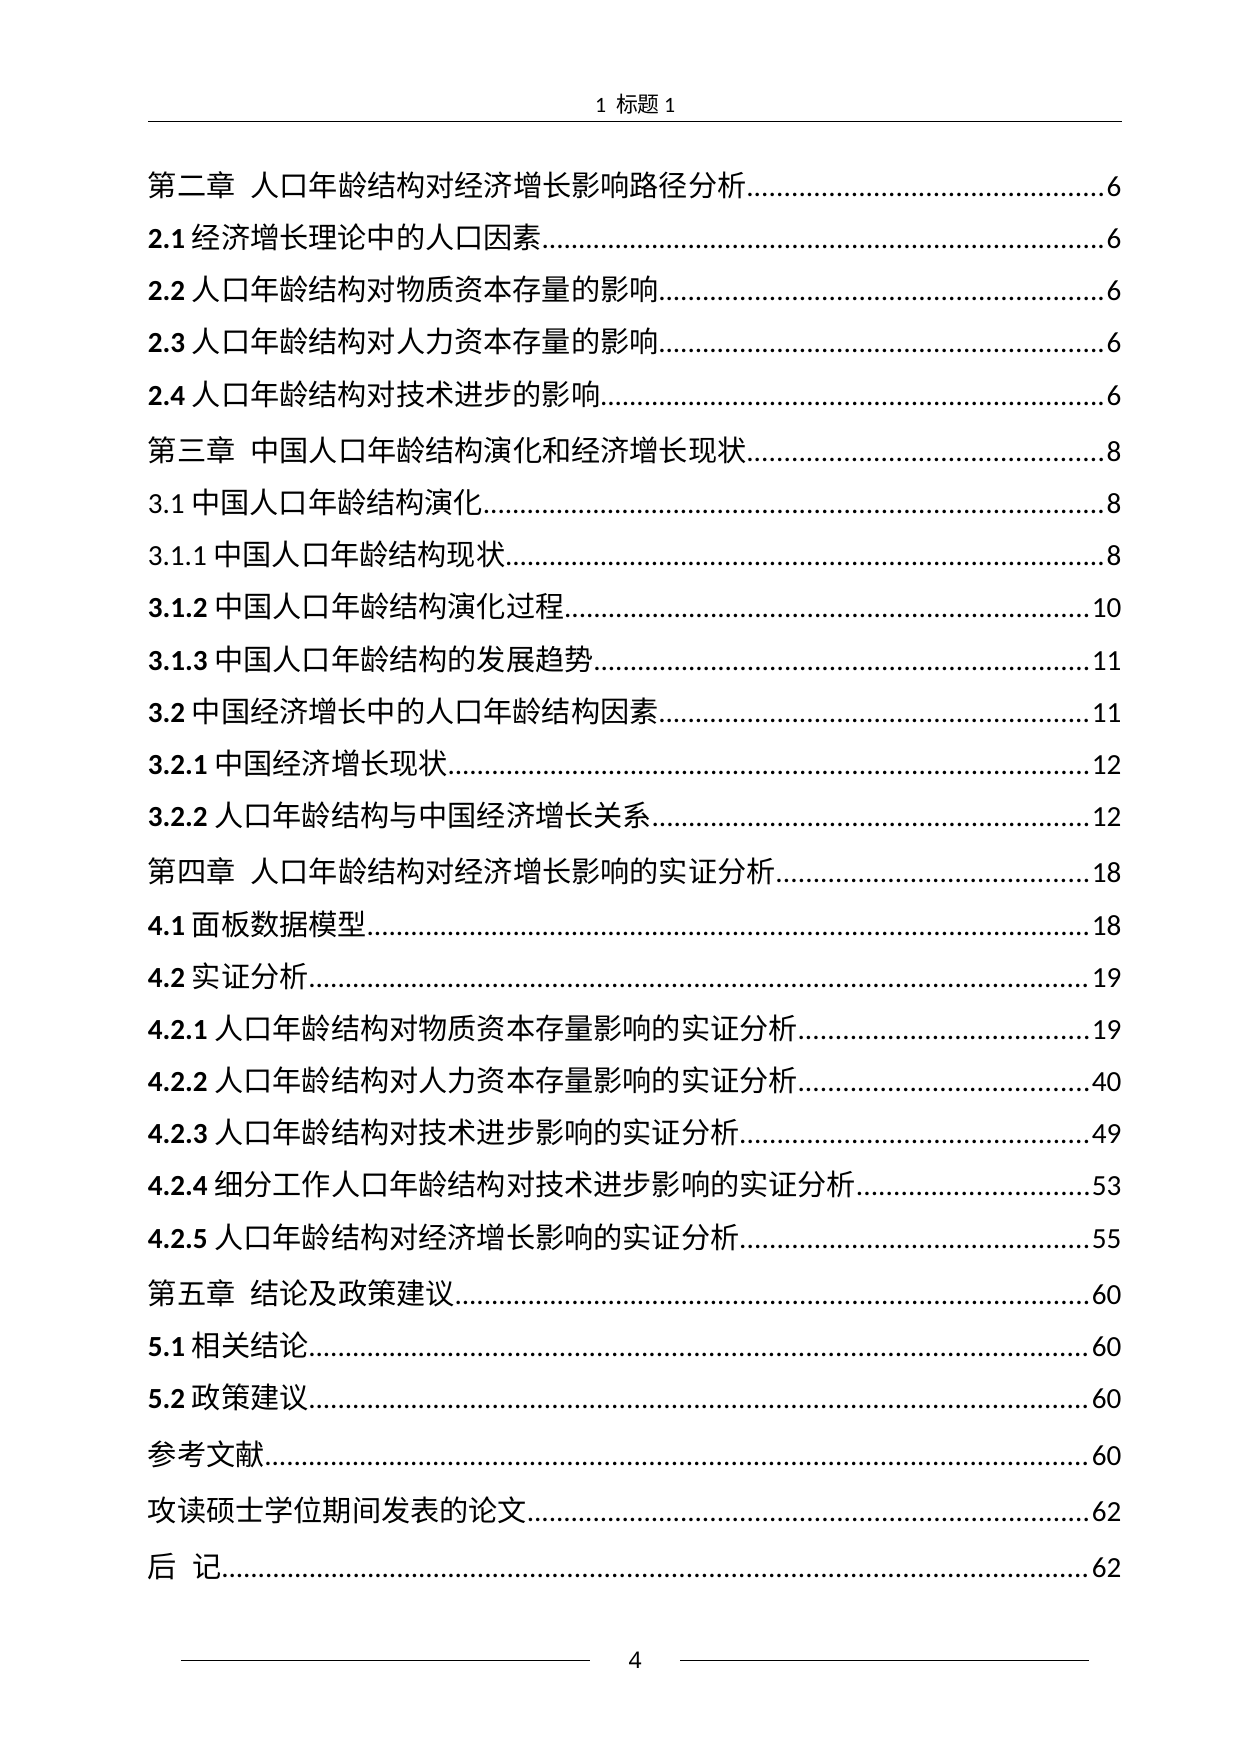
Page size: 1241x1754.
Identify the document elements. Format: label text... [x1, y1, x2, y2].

text 后 记 62 [148, 1542, 1122, 1586]
text 2.1 经济增长理论中的人口因素 6 [148, 217, 1122, 257]
text 3.1.2 中国人口年龄结构演化过程 10 [148, 587, 1122, 626]
text 3.2.1 中国经济增长现状 12 [148, 743, 1122, 783]
text 3.2.2 人口年龄结构与中国经济增长关系 12 [148, 795, 1122, 835]
text 2.2 人口年龄结构对物质资本存量的影响 6 [148, 269, 1122, 309]
text 2.3 人口年龄结构对人力资本存量的影响 6 [148, 322, 1122, 361]
text 3.1.1 中国人口年龄结构现状 8 [148, 534, 1122, 574]
text 4.2.2 人口年龄结构对人力资本存量影响的实证分析 40 [148, 1060, 1122, 1100]
text 4.1 面板数据模型 18 [148, 904, 1122, 943]
text 5.2 政策建议 60 [148, 1377, 1122, 1417]
text 4.2.4 细分工作人口年龄结构对技术进步影响的实证分析 53 [148, 1165, 1122, 1204]
text 攻读硕士学位期间发表的论文 62 [148, 1486, 1122, 1530]
text 4.2.1 人口年龄结构对物质资本存量影响的实证分析 19 [148, 1008, 1122, 1048]
text 5.1 相关结论 60 [148, 1325, 1122, 1365]
text 3.1 中国人口年龄结构演化 8 [148, 482, 1122, 522]
text 第二章 人口年龄结构对经济增长影响路径分析 6 [148, 161, 1122, 205]
text 参考文献 60 [148, 1430, 1122, 1473]
text 4.2.5 人口年龄结构对经济增长影响的实证分析 55 [148, 1217, 1122, 1257]
text 4.2 实证分析 19 [148, 956, 1122, 996]
text 2.4 人口年龄结构对技术进步的影响 6 [148, 374, 1122, 413]
text 第五章 结论及政策建议 60 [148, 1269, 1122, 1313]
text 第四章 人口年龄结构对经济增长影响的实证分析 18 [148, 847, 1122, 891]
text 3.1.3 中国人口年龄结构的发展趋势 11 [148, 639, 1122, 678]
text 4.2.3 人口年龄结构对技术进步影响的实证分析 49 [148, 1112, 1122, 1152]
text 3.2 中国经济增长中的人口年龄结构因素 11 [148, 691, 1122, 731]
text 第三章 中国人口年龄结构演化和经济增长现状 8 [148, 426, 1122, 470]
